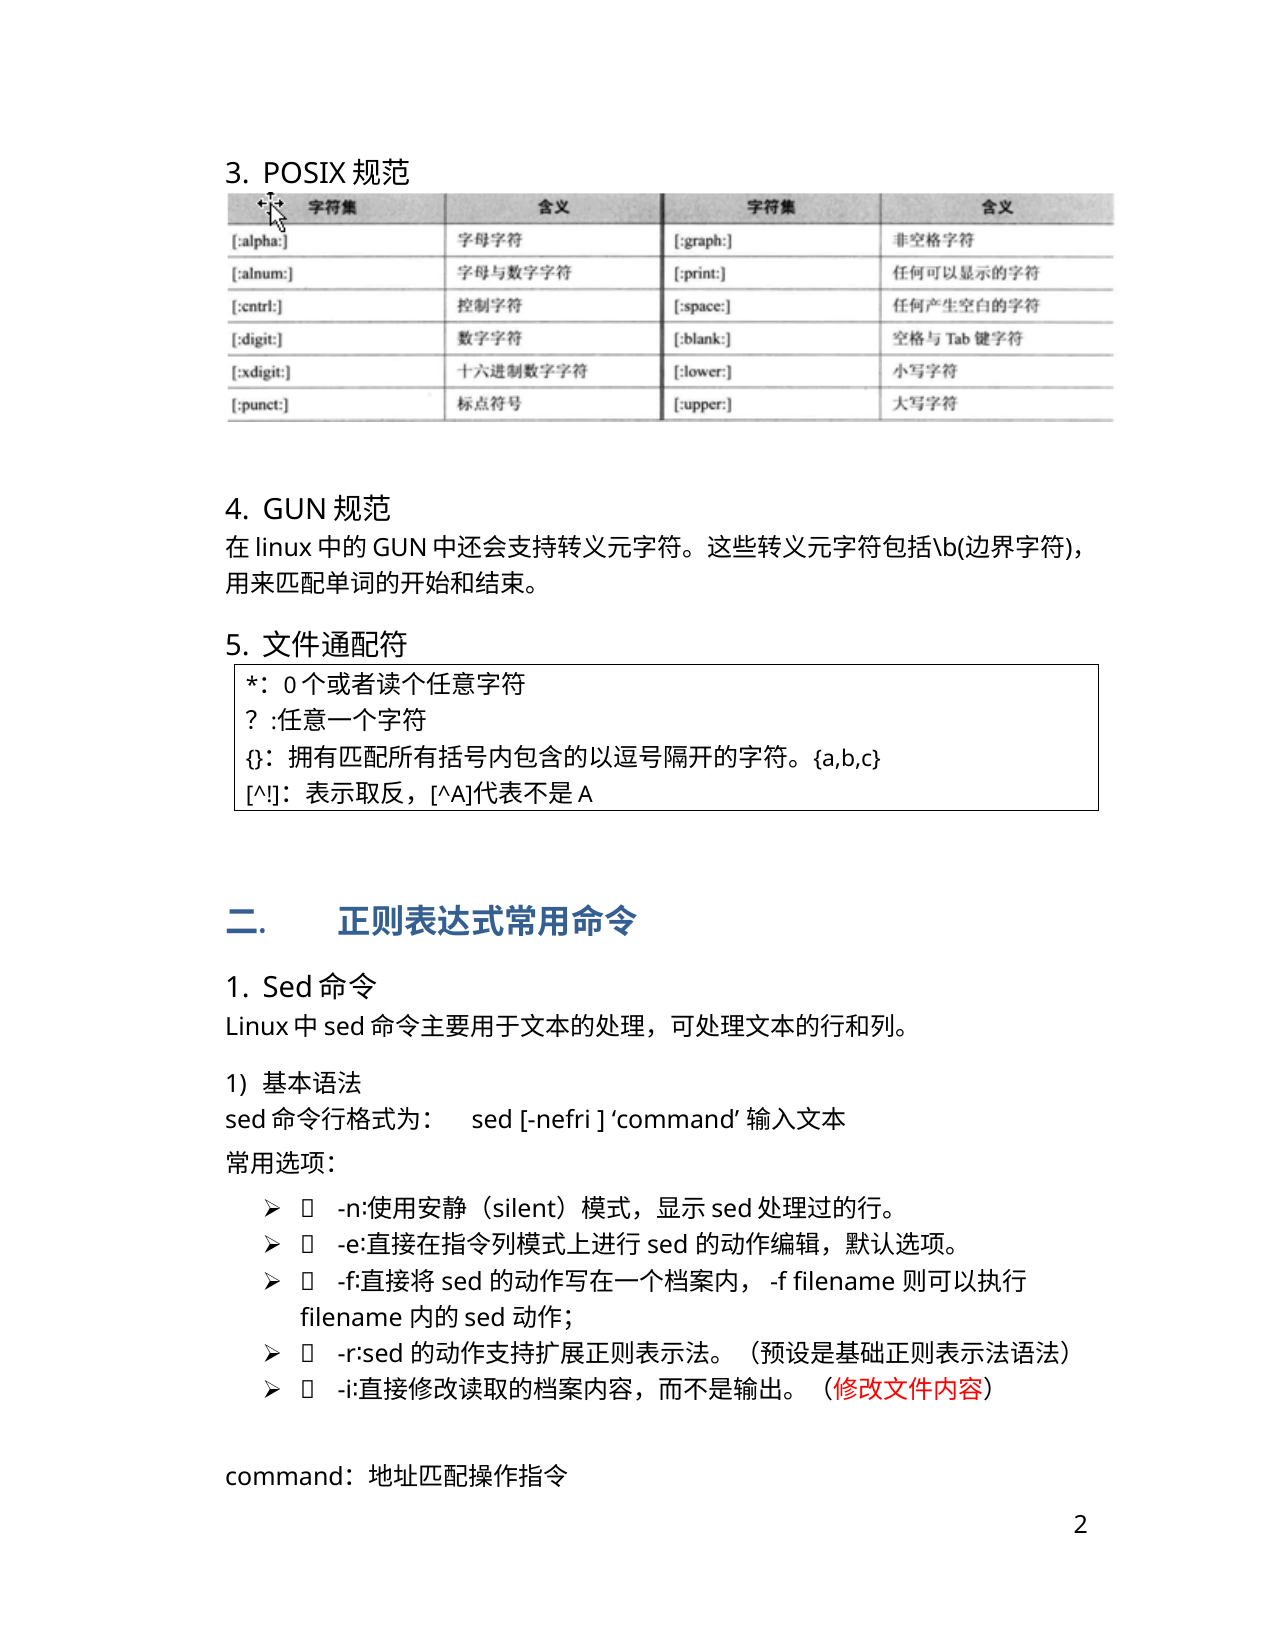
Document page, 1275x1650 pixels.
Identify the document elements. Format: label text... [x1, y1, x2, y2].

list  -i∶直接修改读取的档案内容，而不是输出。（修改文件内容） [262, 1370, 1087, 1406]
text 在linux中的GUN中还会支持转义元字符。这些转义元字符包括\b(边界字符)，用来匹配单词的开始和结束。 [225, 528, 1087, 600]
list  -n∶使用安静（silent）模式，显示sed处理过的行。 [262, 1188, 1087, 1225]
text Linux中sed命令主要用于文本的处理，可处理文本的行和列。 [225, 1006, 1087, 1042]
subtitle GUN规范 [225, 485, 1087, 528]
subtitle Sed命令 [225, 964, 1087, 1006]
list  -r∶sed 的动作支持扩展正则表示法。（预设是基础正则表示法语法） [262, 1333, 1087, 1370]
subtitle 正则表达式常用命令 [225, 894, 1087, 943]
text 常用选项： [225, 1144, 1087, 1180]
table_header *：0个或者读个任意字符 ？:任意一个字符 {}：拥有匹配所有括号内包含的以逗号隔开的字符。{a,b,c} [^!]：表示取反，[^A]代表不是A [235, 665, 1098, 809]
picture [225, 192, 1125, 422]
text sed命令行格式为： sed [-nefri ] ‘command’ 输入文本 [225, 1099, 1087, 1136]
text command：地址匹配操作指令 [225, 1457, 1087, 1493]
subtitle 基本语法 [225, 1063, 1087, 1099]
list  -f∶直接将 sed 的动作写在一个档案内， -f filename 则可以执行 filename 内的sed 动作； [262, 1261, 1087, 1333]
list  -e∶直接在指令列模式上进行 sed 的动作编辑，默认选项。 [262, 1225, 1087, 1261]
subtitle POSIX规范 [225, 150, 1087, 192]
subtitle 文件通配符 [225, 621, 1087, 663]
